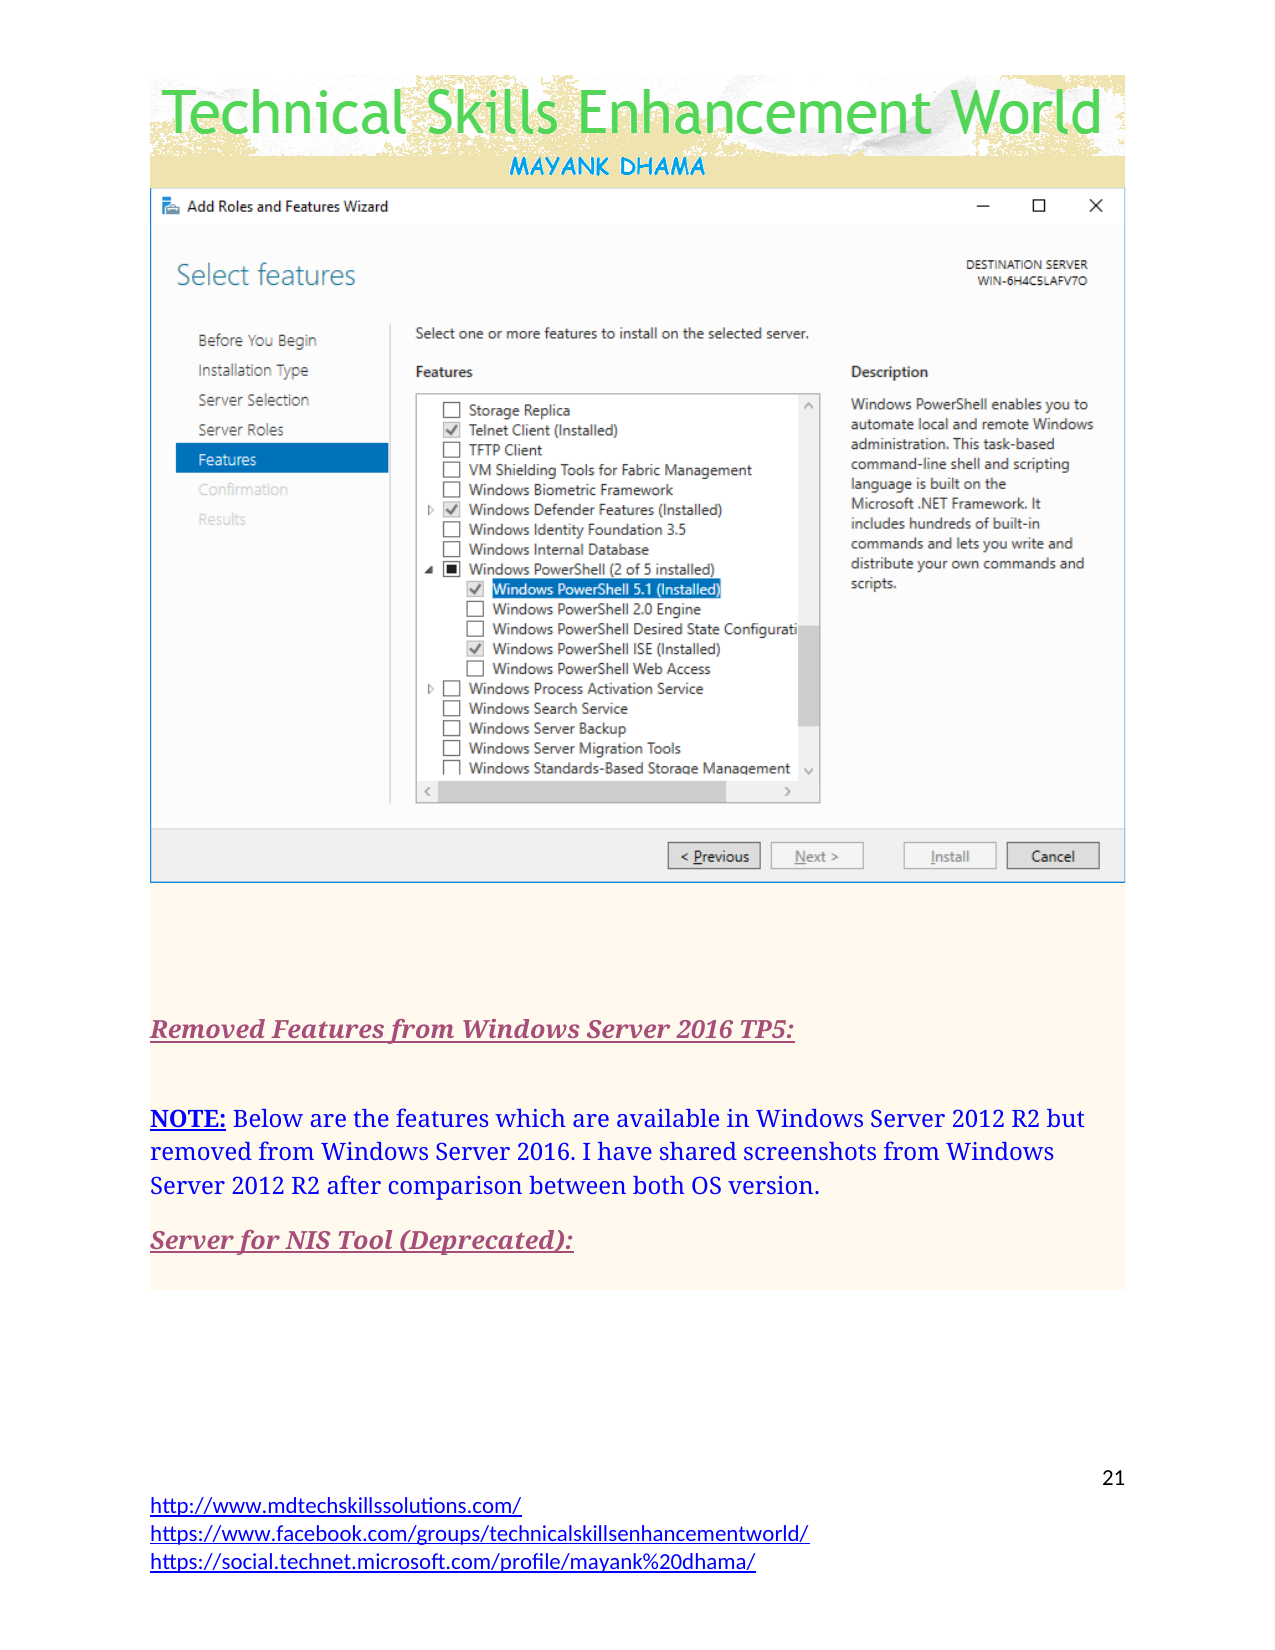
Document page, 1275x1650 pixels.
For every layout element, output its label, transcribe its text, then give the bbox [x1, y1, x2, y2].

picture [150, 75, 1125, 883]
subtitle Removed Features from Windows Server 2016 TP5: [150, 1012, 1125, 1046]
subtitle Server for NIS Tool (Deprecated): [150, 1222, 1125, 1256]
text NOTE: Below are the features which are available in Windows Server 2012 R2 but removed from Windows Server 2016. I have shared screenshots from Windows Server 2012 R2 after comparison between both OS version. [150, 1101, 1125, 1201]
